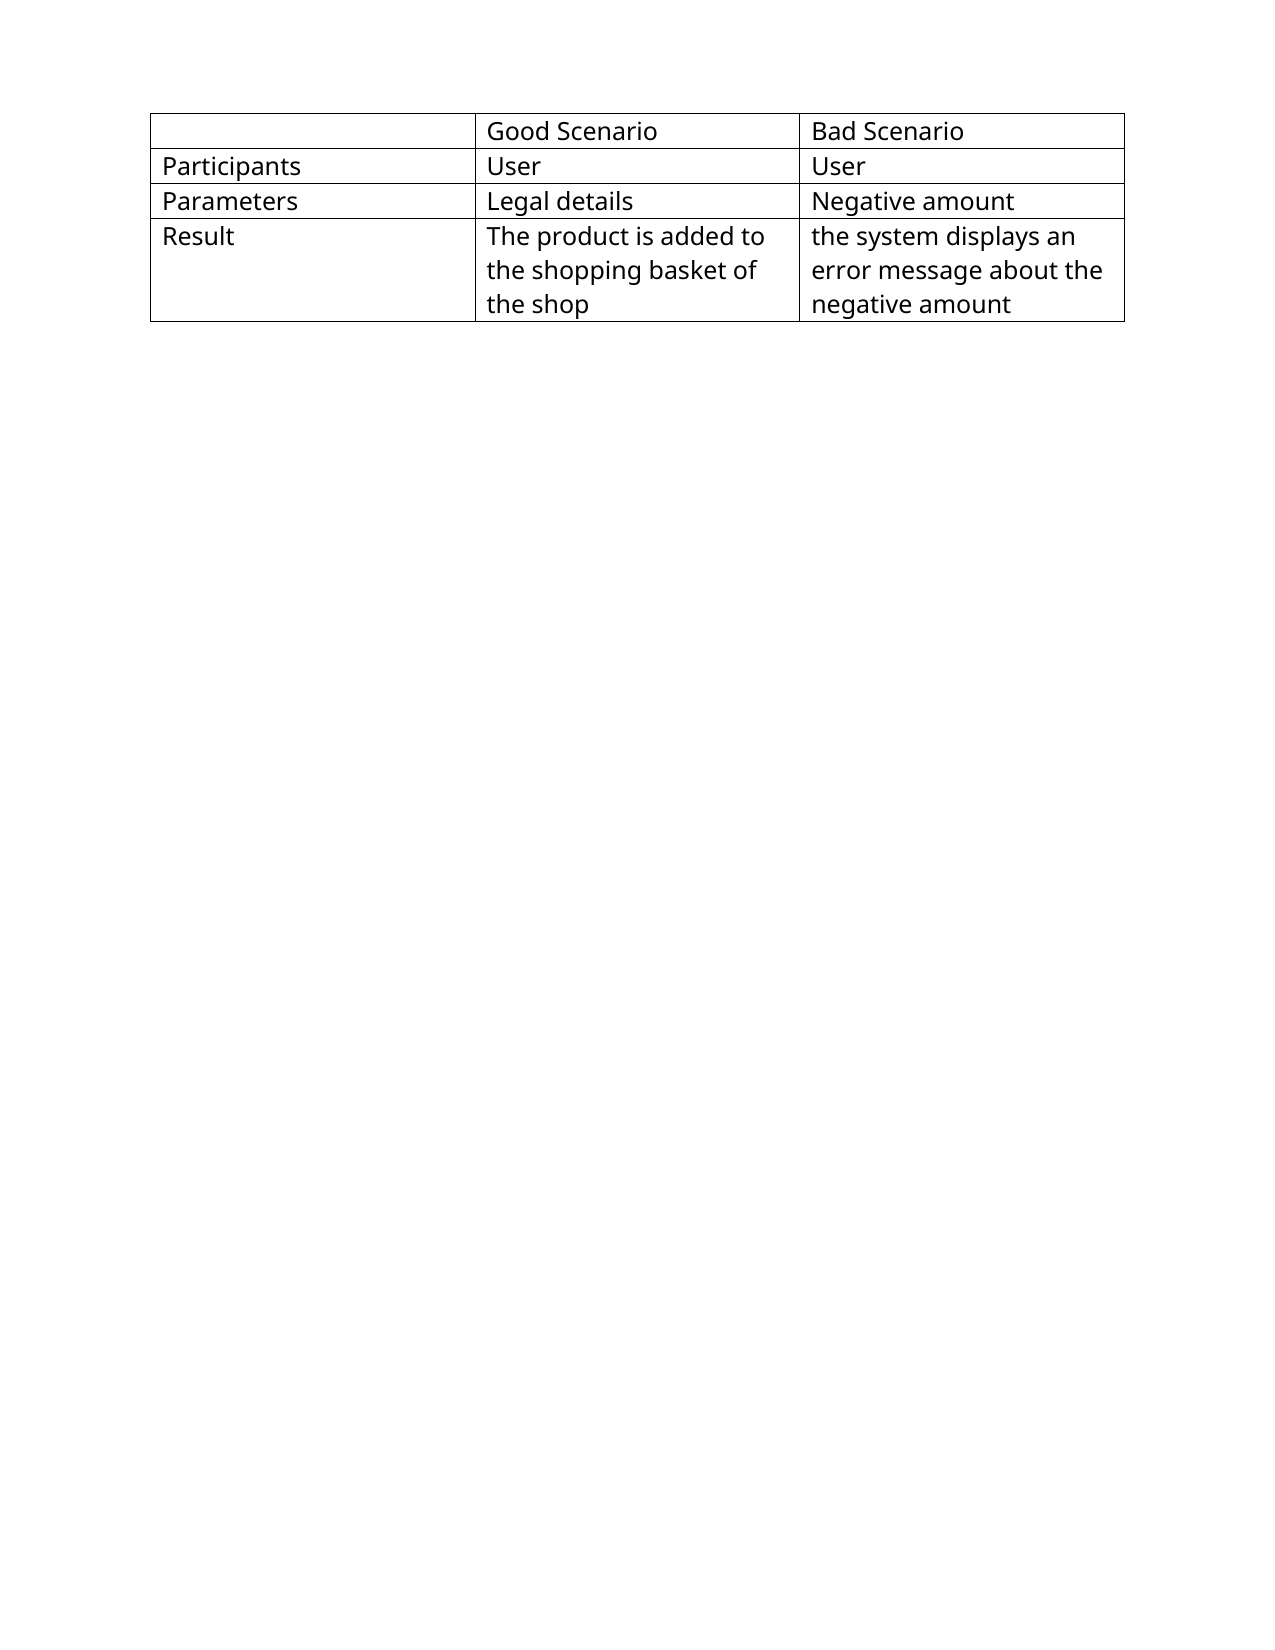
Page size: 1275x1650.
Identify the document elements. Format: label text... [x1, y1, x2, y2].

table_header Bad Scenario [800, 114, 1124, 148]
table_cell the system displays an error message about the negative amount [800, 219, 1124, 321]
table_cell User [476, 149, 799, 183]
table_cell User [800, 149, 1124, 183]
table_cell Result [151, 219, 475, 321]
table_cell The product is added to the shopping basket of the shop [476, 219, 799, 321]
table_cell Participants [151, 149, 475, 183]
table_cell Parameters [151, 184, 475, 218]
table_header [151, 114, 475, 148]
table_cell Negative amount [800, 184, 1124, 218]
table_header Good Scenario [476, 114, 799, 148]
table_cell Legal details [476, 184, 799, 218]
